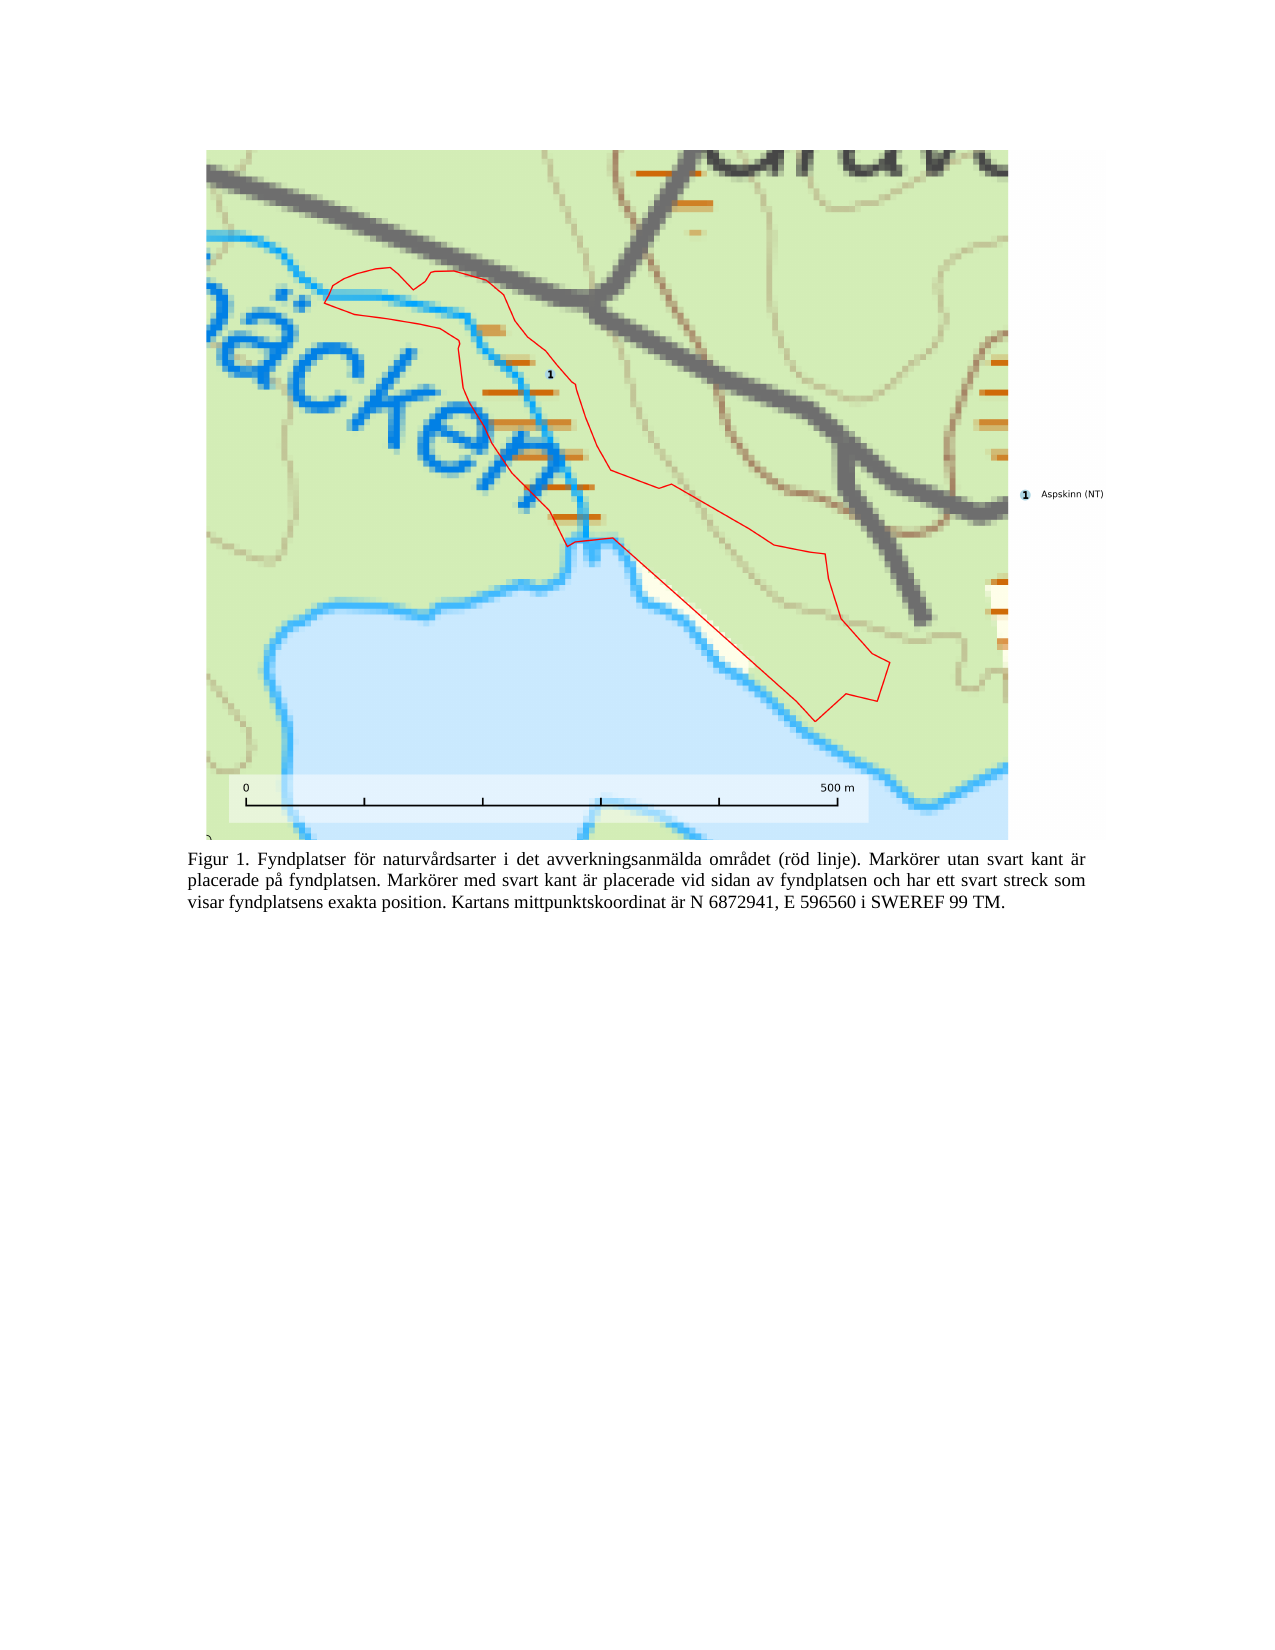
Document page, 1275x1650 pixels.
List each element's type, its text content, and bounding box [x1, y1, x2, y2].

picture [206, 150, 1107, 840]
text Figur 1. Fyndplatser för naturvårdsarter i det avverkningsanmälda området (röd linje). Markörer utan svart kant är placerade på fyndplatsen. Markörer med svart kant är placerade vid sidan av fyndplatsen och har ett svart streck som visar fyndplatsens exakta position. Kartans mittpunktskoordinat är N 6872941, E 596560 i SWEREF 99 TM. [187, 848, 1087, 912]
